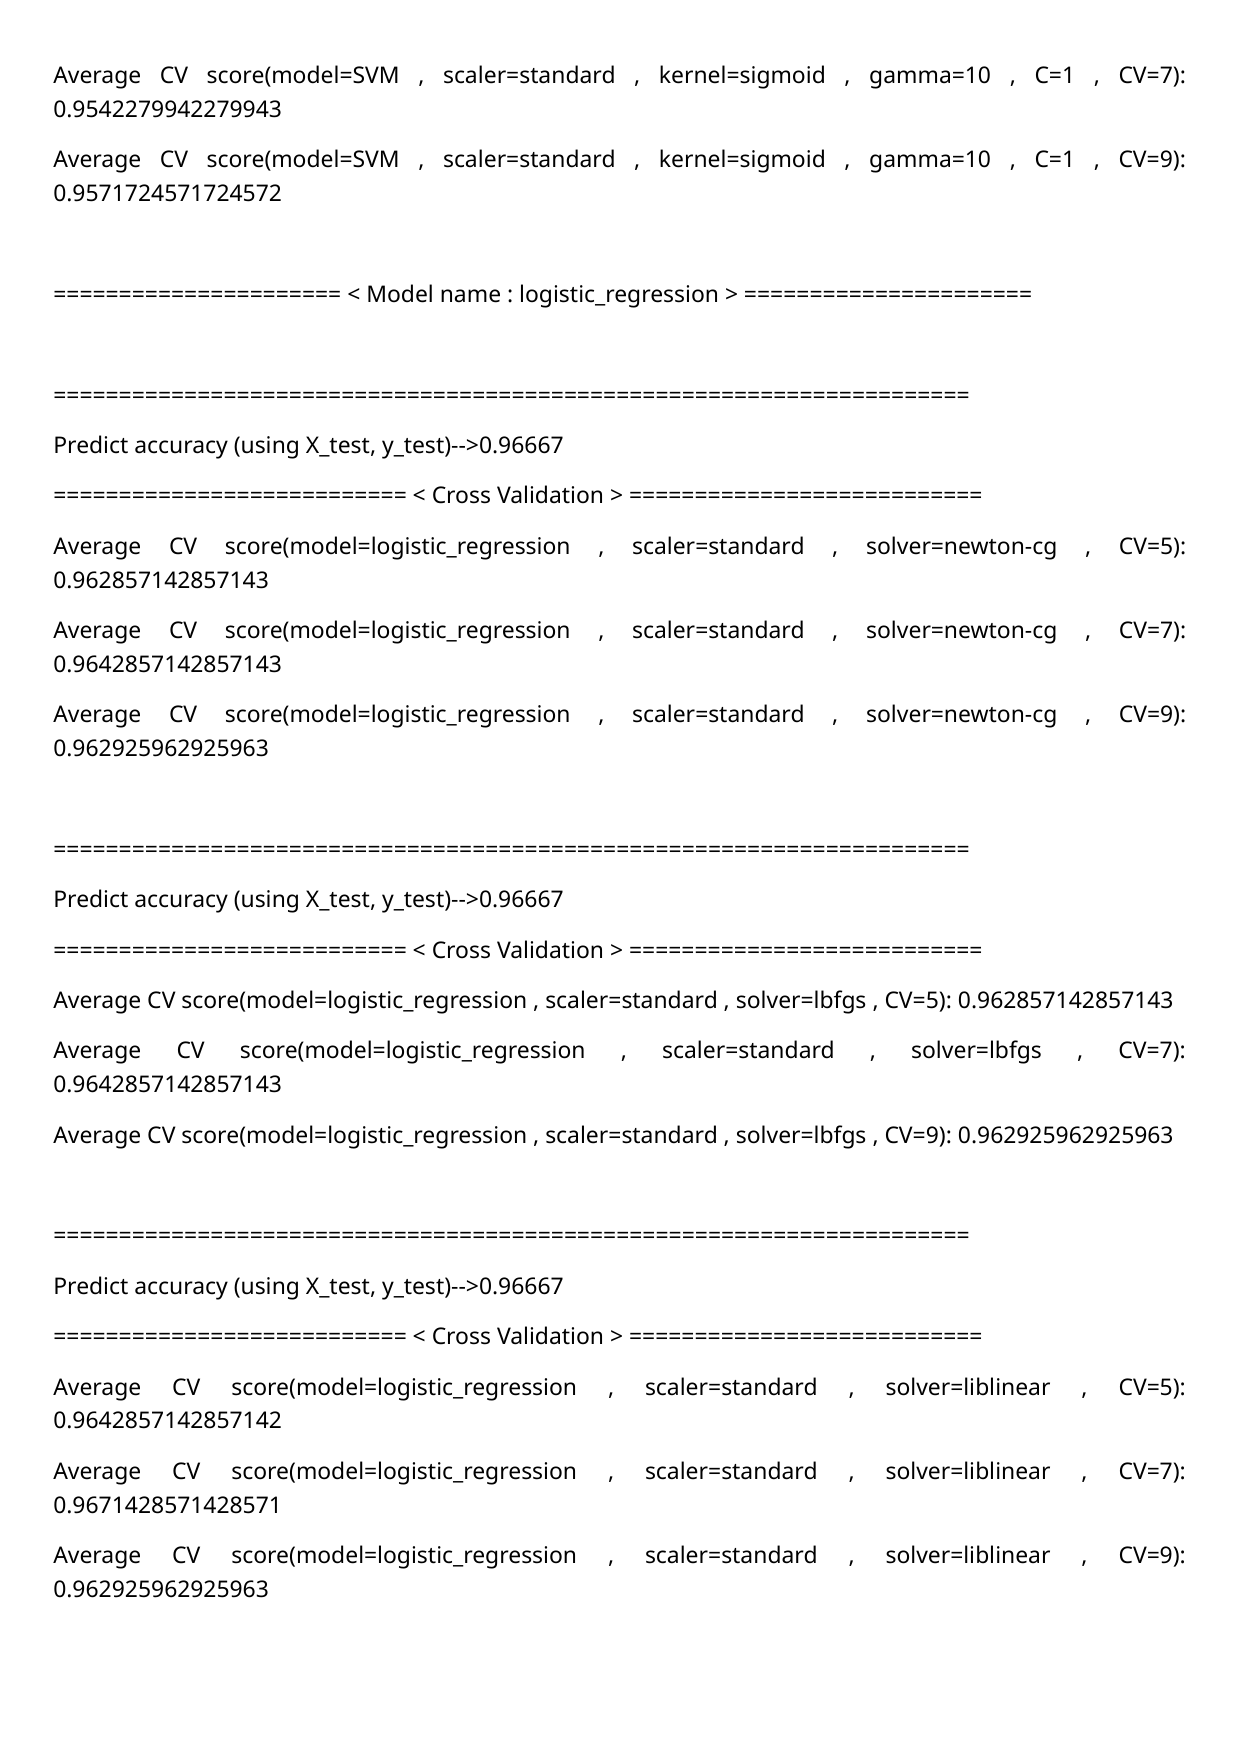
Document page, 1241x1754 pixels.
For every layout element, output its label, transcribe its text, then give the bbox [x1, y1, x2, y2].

text Predict accuracy (using X_test, y_test)-->0.96667 [53, 429, 1187, 460]
text Average CV score(model=logistic_regression , scaler=standard , solver=liblinear , CV=7): 0.9671428571428571 [53, 1455, 1187, 1520]
text Average CV score(model=logistic_regression , scaler=standard , solver=newton-cg , CV=5): 0.962857142857143 [53, 530, 1187, 595]
text ====================================================================== [53, 1219, 1187, 1251]
text Predict accuracy (using X_test, y_test)-->0.96667 [53, 1270, 1187, 1301]
text Average CV score(model=SVM , scaler=standard , kernel=sigmoid , gamma=10 , C=1 , CV=9): 0.9571724571724572 [53, 143, 1187, 208]
text Predict accuracy (using X_test, y_test)-->0.96667 [53, 883, 1187, 914]
text Average CV score(model=logistic_regression , scaler=standard , solver=liblinear , CV=9): 0.962925962925963 [53, 1539, 1187, 1604]
text Average CV score(model=SVM , scaler=standard , kernel=sigmoid , gamma=10 , C=1 , CV=7): 0.9542279942279943 [53, 59, 1187, 124]
text =========================== < Cross Validation > =========================== [53, 479, 1187, 511]
text ====================================================================== [53, 833, 1187, 864]
text ====================== < Model name : logistic_regression > ====================== [53, 278, 1187, 309]
text ====================================================================== [53, 379, 1187, 410]
text Average CV score(model=logistic_regression , scaler=standard , solver=liblinear , CV=5): 0.9642857142857142 [53, 1371, 1187, 1436]
text =========================== < Cross Validation > =========================== [53, 1320, 1187, 1352]
text =========================== < Cross Validation > =========================== [53, 934, 1187, 965]
text Average CV score(model=logistic_regression , scaler=standard , solver=lbfgs , CV=5): 0.962857142857143 [53, 984, 1187, 1015]
text Average CV score(model=logistic_regression , scaler=standard , solver=lbfgs , CV=9): 0.962925962925963 [53, 1119, 1187, 1150]
text Average CV score(model=logistic_regression , scaler=standard , solver=newton-cg , CV=9): 0.962925962925963 [53, 698, 1187, 763]
text Average CV score(model=logistic_regression , scaler=standard , solver=lbfgs , CV=7): 0.9642857142857143 [53, 1034, 1187, 1099]
text Average CV score(model=logistic_regression , scaler=standard , solver=newton-cg , CV=7): 0.9642857142857143 [53, 614, 1187, 679]
